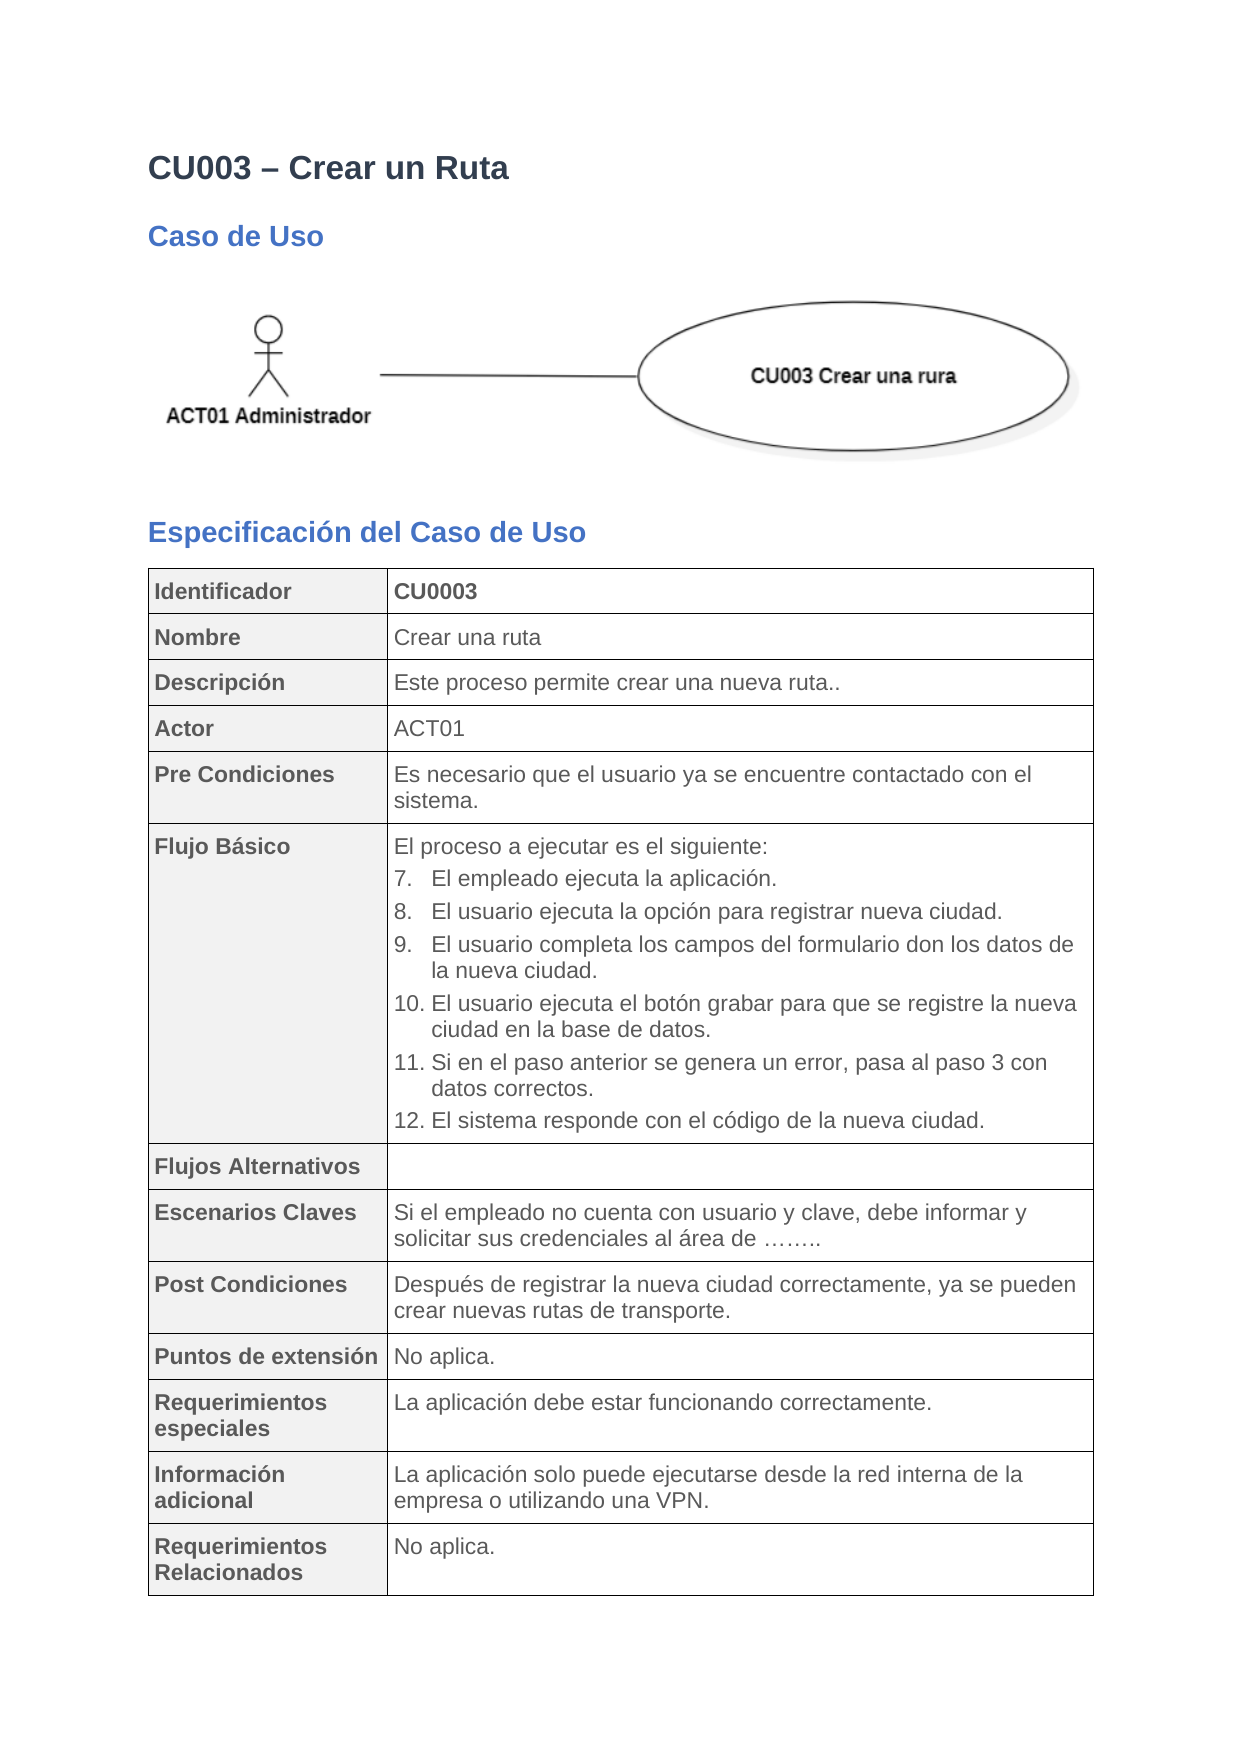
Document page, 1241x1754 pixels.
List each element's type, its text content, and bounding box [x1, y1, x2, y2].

table_cell La aplicación solo puede ejecutarse desde la red interna de la empresa o utilizando una VPN. [388, 1452, 1093, 1523]
table_cell Es necesario que el usuario ya se encuentre contactado con el sistema. [388, 752, 1093, 823]
table_cell Post Condiciones [149, 1262, 387, 1333]
table_cell ACT01 [388, 706, 1093, 751]
table_cell Requerimientos especiales [149, 1380, 387, 1451]
table_cell Información adicional [149, 1452, 387, 1523]
table_cell Flujos Alternativos [149, 1144, 387, 1189]
table_cell Nombre [149, 614, 387, 659]
subtitle Caso de Uso [148, 219, 1092, 252]
subtitle CU003 – Crear un Ruta [148, 148, 1092, 186]
table_cell No aplica. [388, 1524, 1093, 1595]
table_cell No aplica. [388, 1334, 1093, 1379]
table_cell [388, 1144, 1093, 1189]
table_cell Este proceso permite crear una nueva ruta.. [388, 660, 1093, 705]
subtitle Especificación del Caso de Uso [148, 515, 1092, 548]
table_cell Flujo Básico [149, 824, 387, 1143]
table_cell Puntos de extensión [149, 1334, 387, 1379]
table_cell Actor [149, 706, 387, 751]
table_cell Requerimientos Relacionados [149, 1524, 387, 1595]
table_cell El proceso a ejecutar es el siguiente: El empleado ejecuta la aplicación. El usuario ejecuta la opción para registrar nueva ciudad. El usuario completa los campos del formulario don los datos de la nueva ciudad. El usuario ejecuta el botón grabar para que se registre la nueva ciudad en la base de datos. Si en el paso anterior se genera un error, pasa al paso 3 con datos correctos. El sistema responde con el código de la nueva ciudad. [388, 824, 1093, 1143]
table_header CU0003 [388, 569, 1093, 613]
table_header Identificador [149, 569, 387, 613]
table_cell Descripción [149, 660, 387, 705]
table_cell Crear una ruta [388, 614, 1093, 659]
table_cell Pre Condiciones [149, 752, 387, 823]
table_cell Después de registrar la nueva ciudad correctamente, ya se pueden crear nuevas rutas de transporte. [388, 1262, 1093, 1333]
picture [147, 271, 1093, 485]
table_cell Escenarios Claves [149, 1190, 387, 1261]
table_cell La aplicación debe estar funcionando correctamente. [388, 1380, 1093, 1451]
table_cell Si el empleado no cuenta con usuario y clave, debe informar y solicitar sus credenciales al área de …….. [388, 1190, 1093, 1261]
